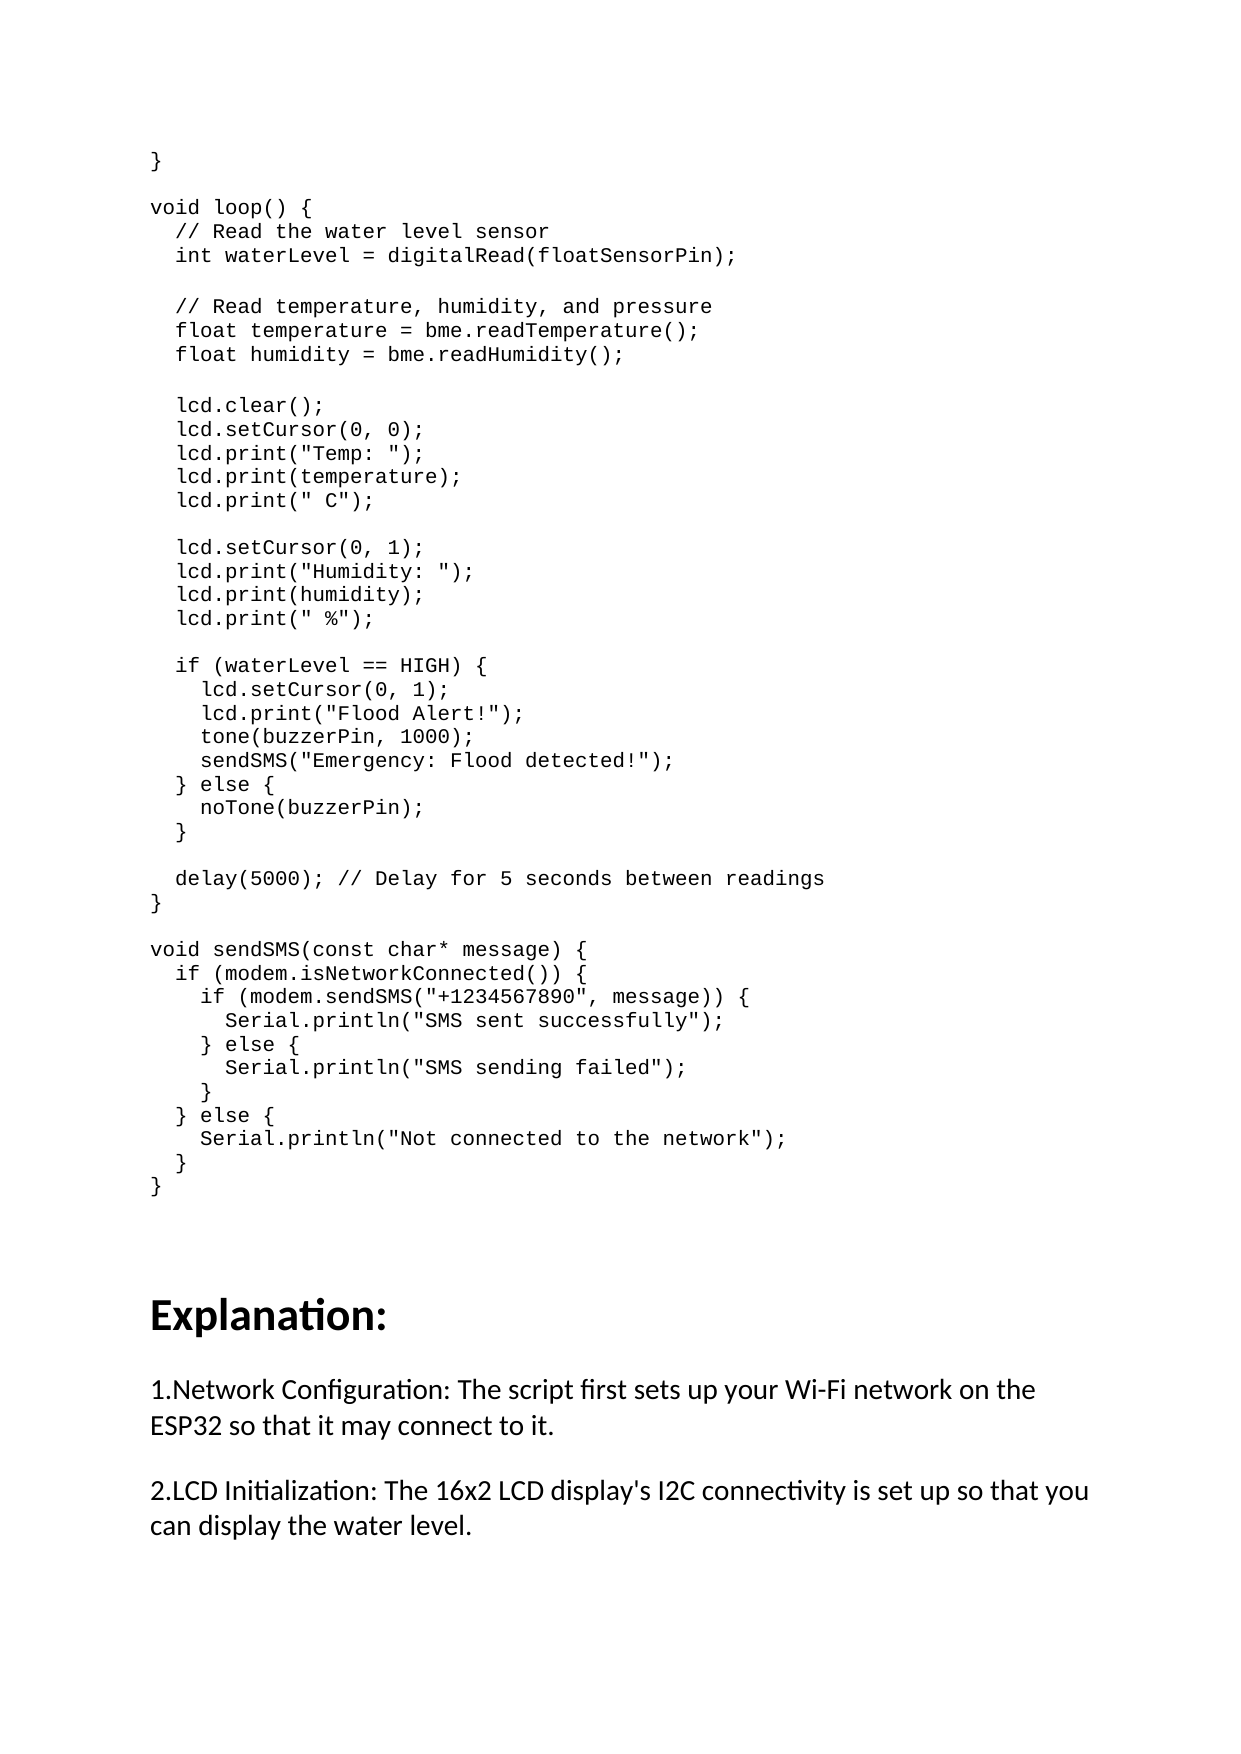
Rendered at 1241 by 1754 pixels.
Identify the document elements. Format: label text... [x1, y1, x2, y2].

text } [150, 1152, 1090, 1176]
text } else { [150, 1034, 1090, 1057]
text lcd.print(" C"); [150, 490, 1090, 513]
text void sendSMS(const char* message) { [150, 939, 1090, 963]
text } [150, 821, 1090, 844]
text } [150, 1176, 1090, 1199]
text lcd.print("Temp: "); [150, 442, 1090, 466]
text } else { [150, 1104, 1090, 1128]
text 1.Network Configuration: The script first sets up your Wi-Fi network on the ESP32 so that it may connect to it. [150, 1371, 1090, 1443]
text lcd.print("Flood Alert!"); [150, 703, 1090, 726]
text lcd.setCursor(0, 1); [150, 679, 1090, 703]
text if (waterLevel == HIGH) { [150, 655, 1090, 679]
text float temperature = bme.readTemperature(); [150, 320, 1090, 343]
text lcd.print(temperature); [150, 466, 1090, 490]
text lcd.print("Humidity: "); [150, 561, 1090, 584]
text lcd.print(humidity); [150, 584, 1090, 608]
text Serial.println("Not connected to the network"); [150, 1128, 1090, 1152]
text } [150, 892, 1090, 915]
text Serial.println("SMS sent successfully"); [150, 1010, 1090, 1034]
text void loop() { [150, 197, 1090, 221]
text Explanation: [150, 1286, 1090, 1342]
text if (modem.sendSMS("+1234567890", message)) { [150, 986, 1090, 1010]
text } [150, 1081, 1090, 1104]
text } [150, 150, 1090, 174]
text tone(buzzerPin, 1000); [150, 726, 1090, 750]
text Serial.println("SMS sending failed"); [150, 1057, 1090, 1081]
text int waterLevel = digitalRead(floatSensorPin); [150, 244, 1090, 268]
text // Read temperature, humidity, and pressure [150, 296, 1090, 320]
text // Read the water level sensor [150, 221, 1090, 244]
text lcd.clear(); [150, 395, 1090, 419]
text noTone(buzzerPin); [150, 797, 1090, 821]
text float humidity = bme.readHumidity(); [150, 343, 1090, 367]
text } else { [150, 773, 1090, 797]
text lcd.setCursor(0, 0); [150, 419, 1090, 442]
text sendSMS("Emergency: Flood detected!"); [150, 750, 1090, 773]
text if (modem.isNetworkConnected()) { [150, 963, 1090, 986]
text delay(5000); // Delay for 5 seconds between readings [150, 868, 1090, 892]
text 2.LCD Initialization: The 16x2 LCD display's I2C connectivity is set up so that you can display the water level. [150, 1472, 1090, 1543]
text lcd.print(" %"); [150, 608, 1090, 632]
text lcd.setCursor(0, 1); [150, 537, 1090, 561]
